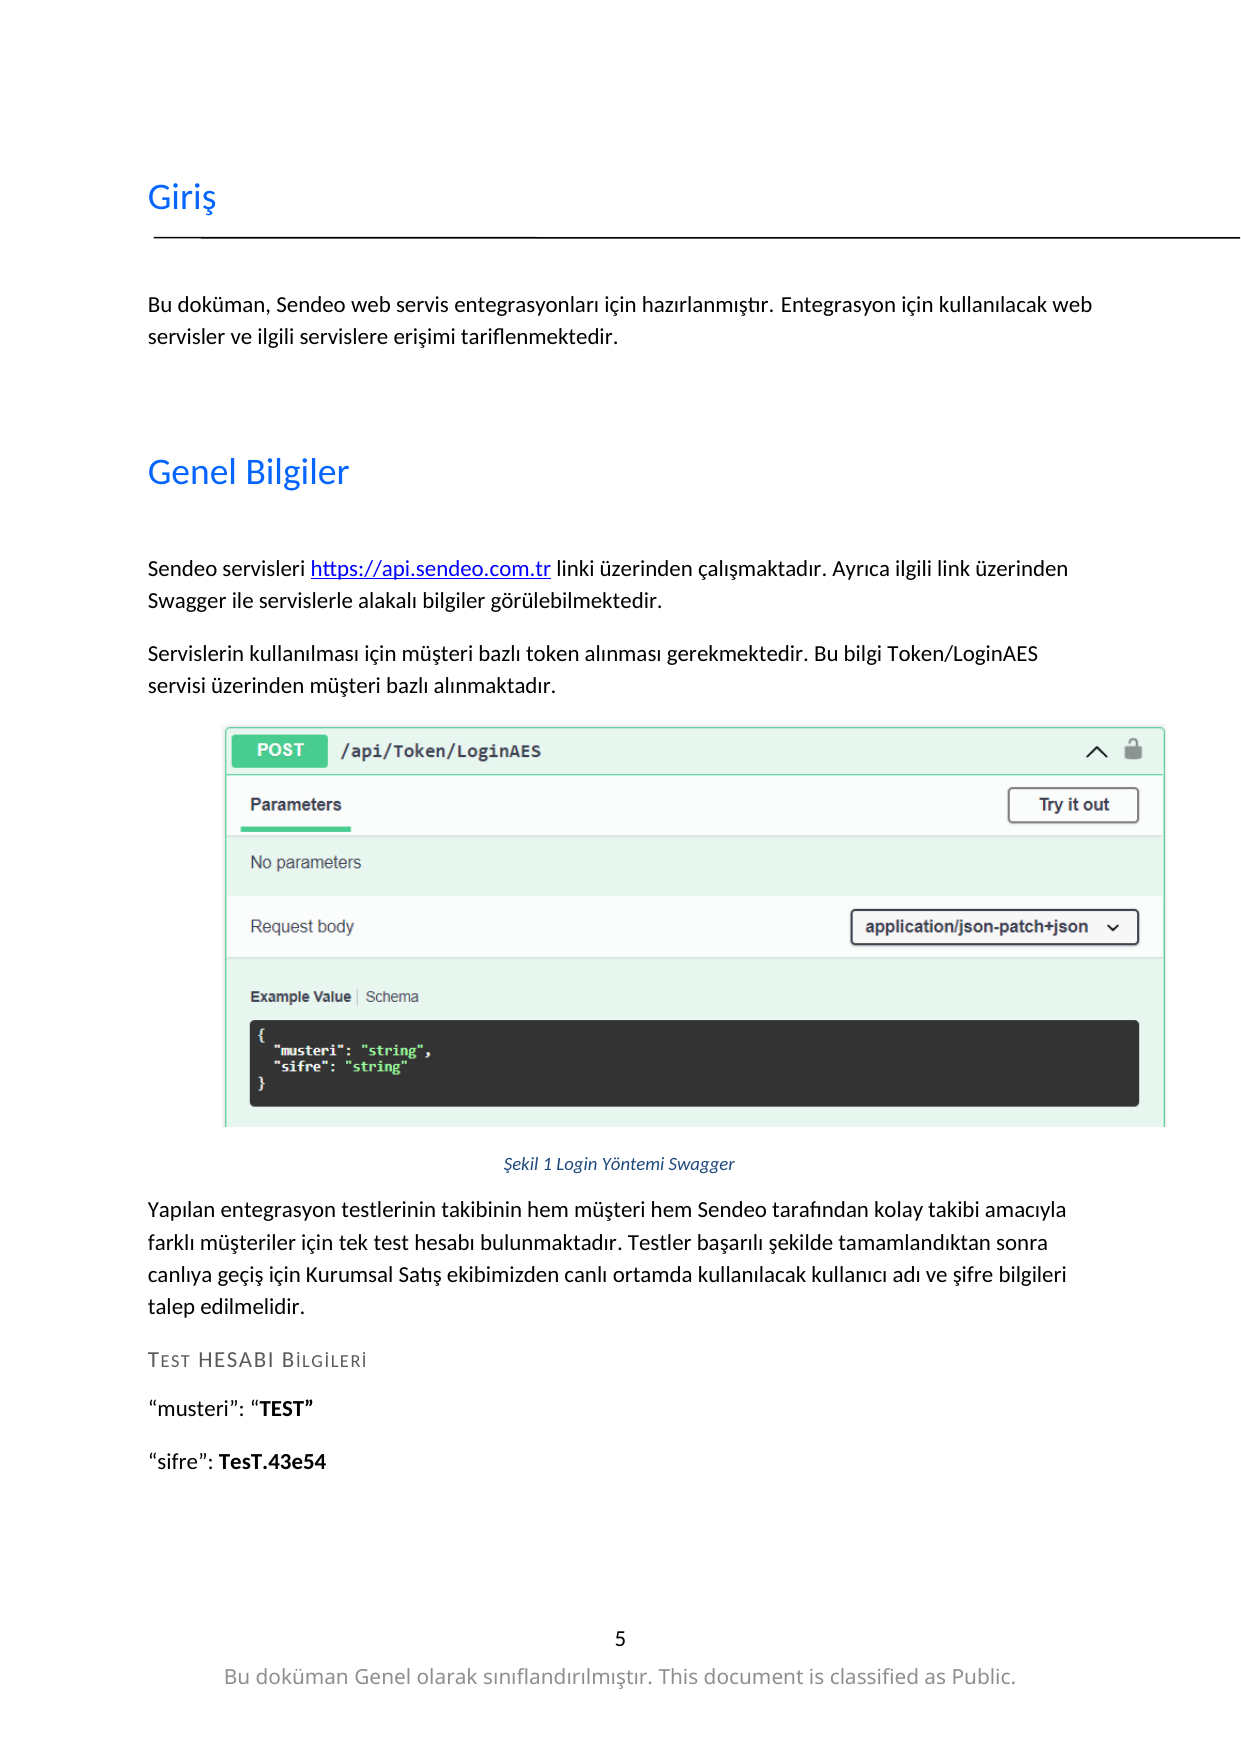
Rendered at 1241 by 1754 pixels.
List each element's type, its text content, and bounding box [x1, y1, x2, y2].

text “musteri”: “TEST” [148, 1394, 1093, 1422]
subtitle Giriş [148, 173, 1093, 218]
picture [221, 724, 1167, 1127]
text Sendeo servisleri https://api.sendeo.com.tr linki üzerinden çalışmaktadır. Ayrıca ilgili link üzerinden Swagger ile servislerle alakalı bilgiler görülebilmektedir. [148, 554, 1093, 614]
subtitle Test HESABI Bilgileri [148, 1345, 1093, 1373]
subtitle Genel Bilgiler [148, 448, 1093, 494]
text Bu doküman, Sendeo web servis entegrasyonları için hazırlanmıştır. Entegrasyon için kullanılacak web servisler ve ilgili servislere erişimi tariflenmektedir. [148, 225, 1093, 350]
text “sifre”: TesT.43e54 [148, 1447, 1093, 1475]
text Yapılan entegrasyon testlerinin takibinin hem müşteri hem Sendeo tarafından kolay takibi amacıyla farklı müşteriler için tek test hesabı bulunmaktadır. Testler başarılı şekilde tamamlandıktan sonra canlıya geçiş için Kurumsal Satış ekibimizden canlı ortamda kullanılacak kullanıcı adı ve şifre bilgileri talep edilmelidir. [148, 1196, 1093, 1320]
text Servislerin kullanılması için müşteri bazlı token alınması gerekmektedir. Bu bilgi Token/LoginAES servisi üzerinden müşteri bazlı alınmaktadır. [148, 639, 1093, 699]
text Şekil 1 Login Yöntemi Swagger [148, 1152, 1093, 1175]
